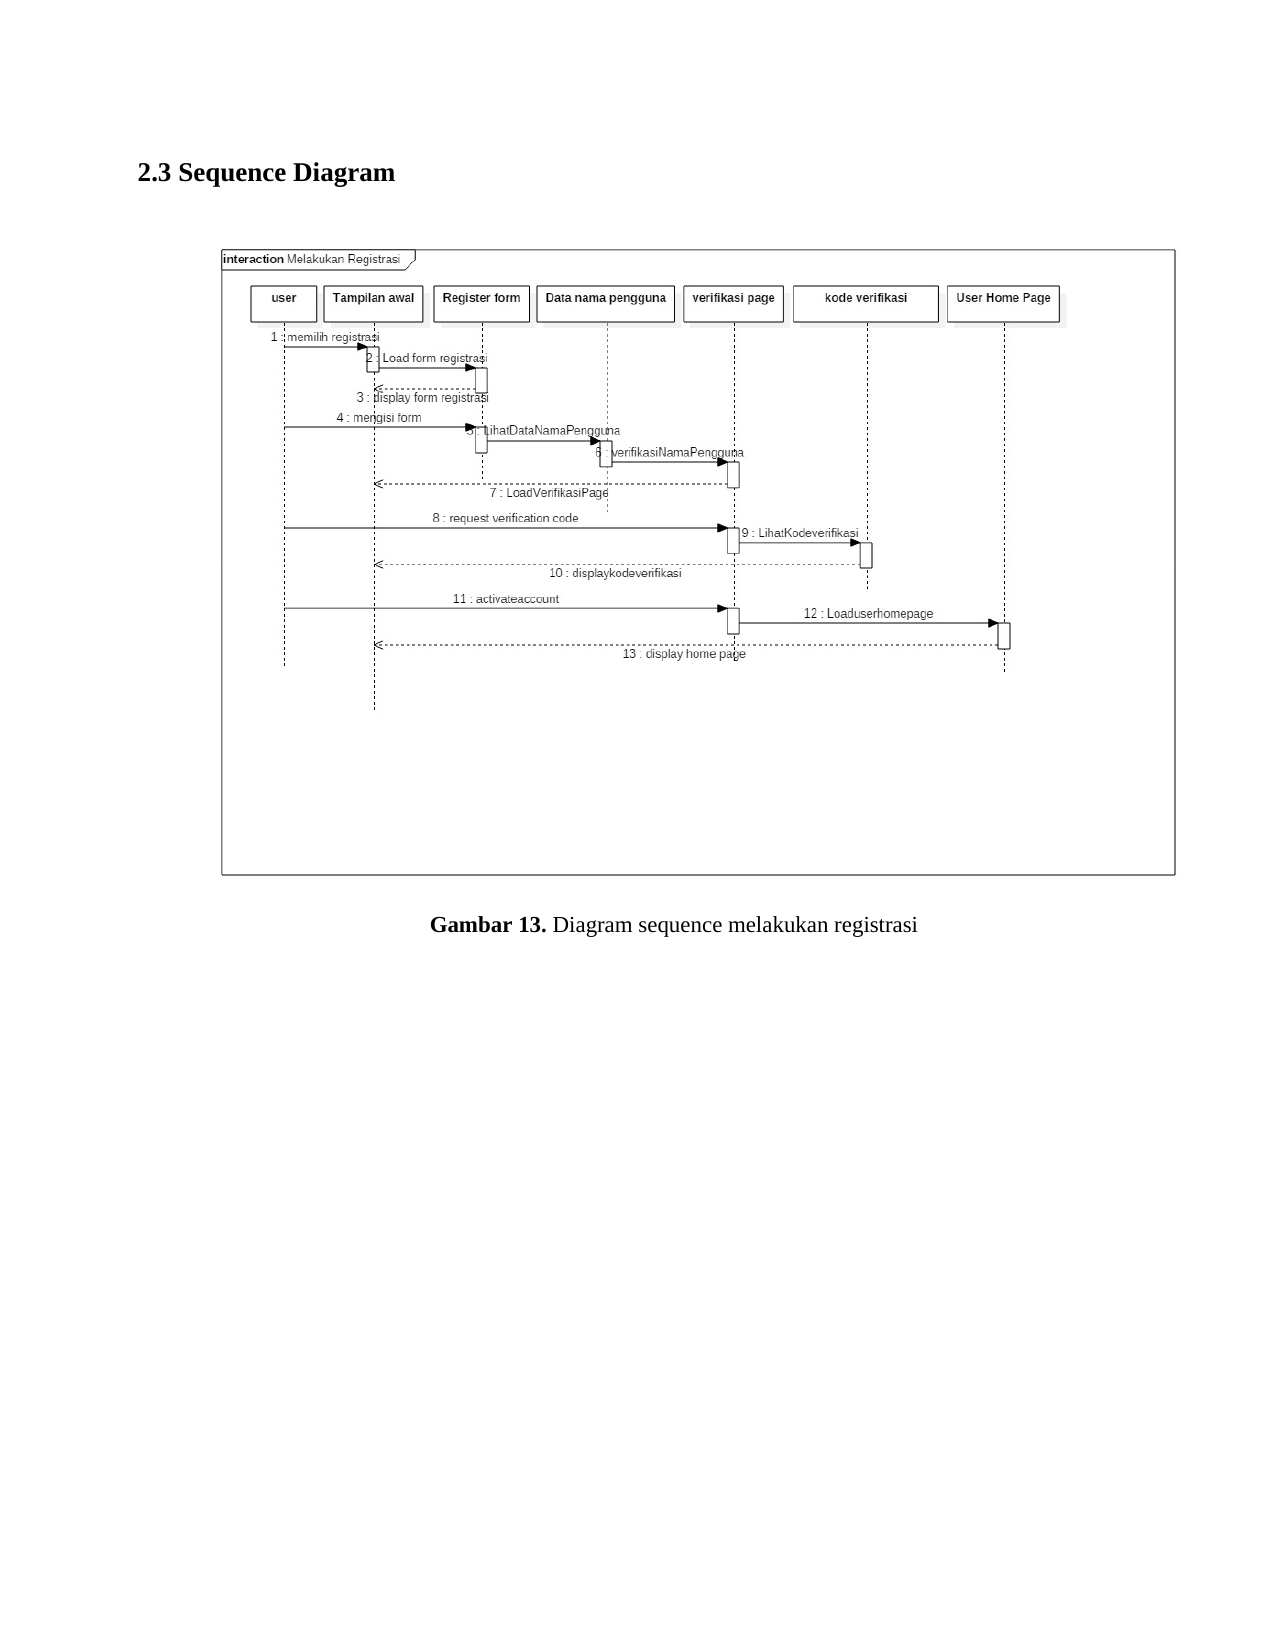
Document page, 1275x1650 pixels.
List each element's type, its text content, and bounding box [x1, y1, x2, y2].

picture [212, 240, 1211, 911]
text Gambar 13. Diagram sequence melakukan registrasi [137, 911, 1135, 937]
text 2.3 Sequence Diagram [137, 156, 1135, 187]
